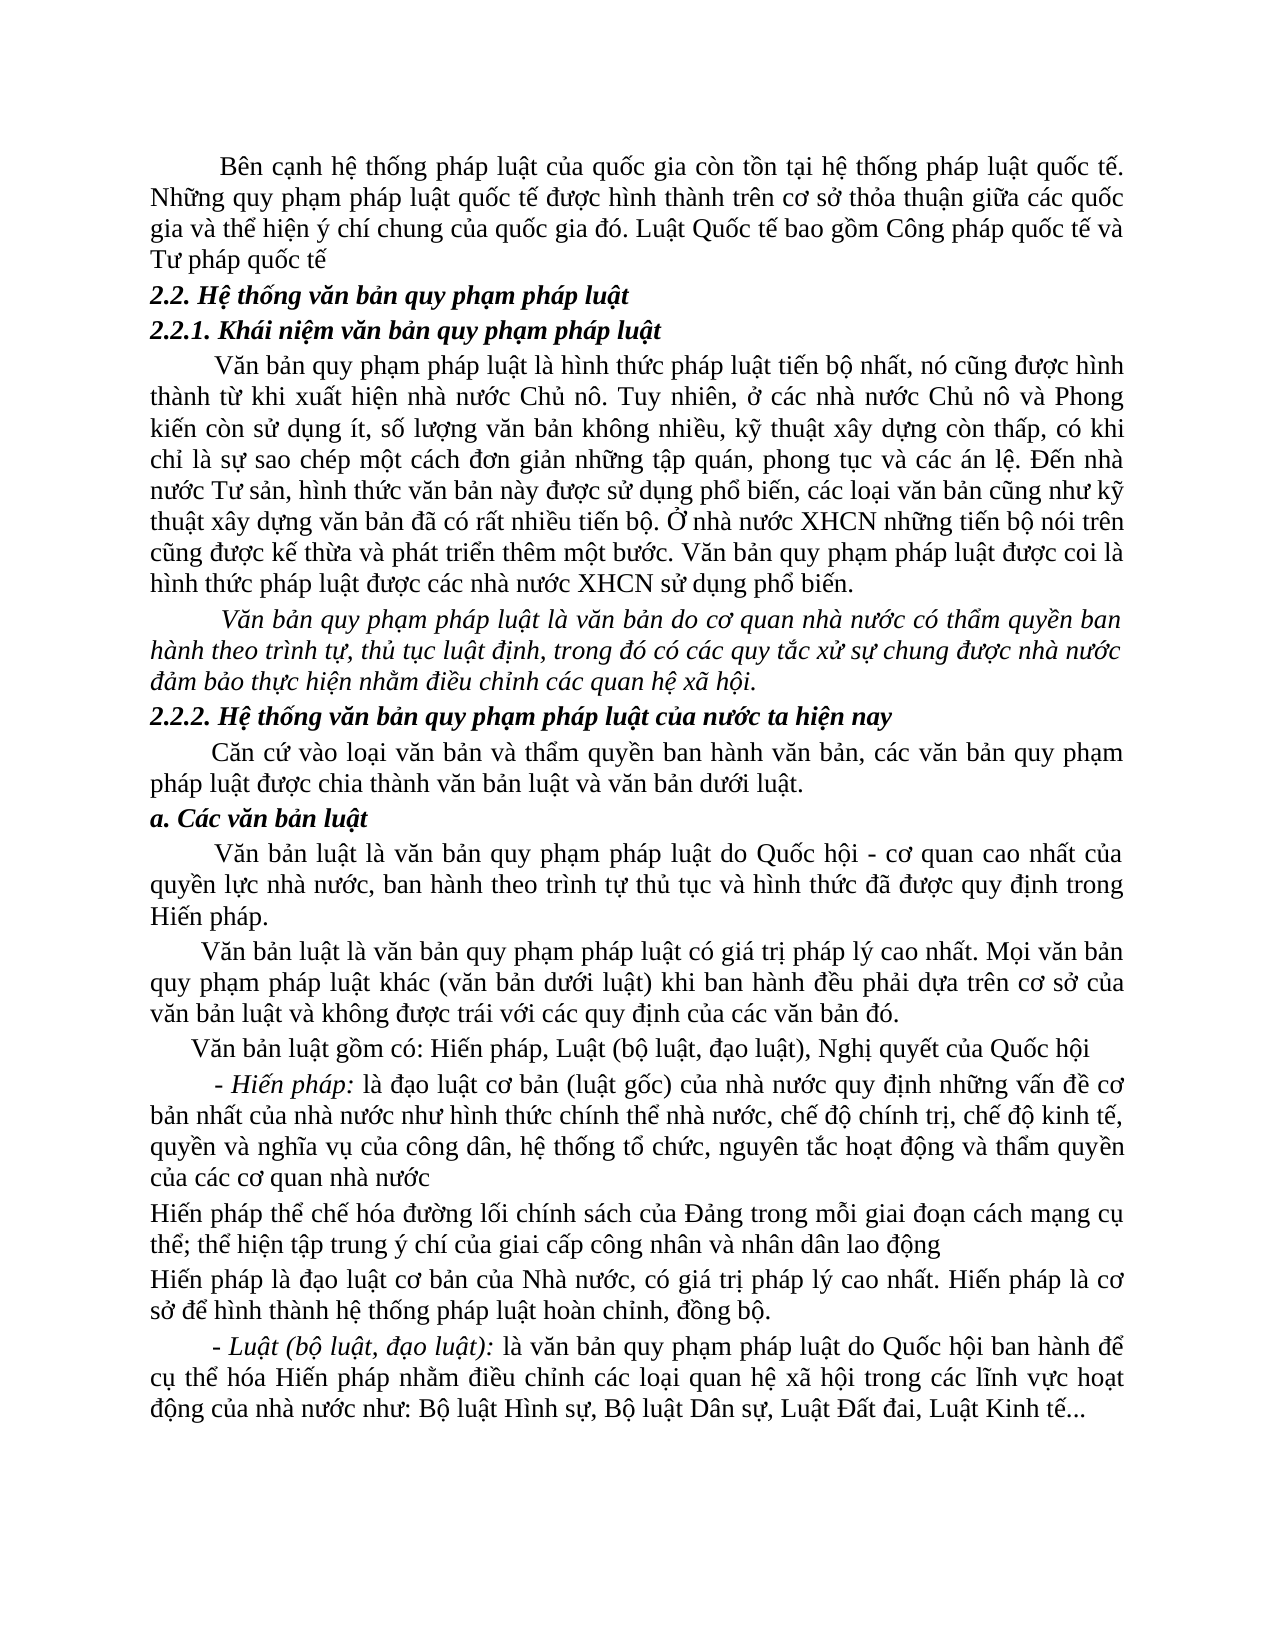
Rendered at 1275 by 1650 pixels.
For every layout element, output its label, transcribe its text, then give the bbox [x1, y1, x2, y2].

text - Luật (bộ luật, đạo luật): là văn bản quy phạm pháp luật do Quốc hội ban hành để cụ thể hóa Hiến pháp nhằm điều chỉnh các loại quan hệ xã hội trong các lĩnh vực hoạt động của nhà nước như: Bộ luật Hình sự, Bộ luật Dân sự, Luật Đất đai, Luật Kinh tế... [150, 1329, 1125, 1423]
text Văn bản quy phạm pháp luật là hình thức pháp luật tiến bộ nhất, nó cũng được hình thành từ khi xuất hiện nhà nước Chủ nô. Tuy nhiên, ở các nhà nước Chủ nô và Phong kiến còn sử dụng ít, số lượng văn bản không nhiều, kỹ thuật xây dựng còn thấp, có khi chỉ là sự sao chép một cách đơn giản những tập quán, phong tục và các án lệ. Đến nhà nước Tư sản, hình thức văn bản này được sử dụng phổ biến, các loại văn bản cũng như kỹ thuật xây dựng văn bản đã có rất nhiều tiến bộ. Ở nhà nước XHCN những tiến bộ nói trên cũng được kế thừa và phát triển thêm một bước. Văn bản quy phạm pháp luật được coi là hình thức pháp luật được các nhà nước XHCN sử dụng phổ biến. [150, 349, 1125, 598]
text Bên cạnh hệ thống pháp luật của quốc gia còn tồn tại hệ thống pháp luật quốc tế. Những quy phạm pháp luật quốc tế được hình thành trên cơ sở thỏa thuận giữa các quốc gia và thể hiện ý chí chung của quốc gia đó. Luật Quốc tế bao gồm Công pháp quốc tế và Tư pháp quốc tế [150, 150, 1125, 274]
text Văn bản quy phạm pháp luật là văn bản do cơ quan nhà nước có thẩm quyền ban hành theo trình tự, thủ tục luật định, trong đó có các quy tắc xử sự chung được nhà nước đảm bảo thực hiện nhằm điều chỉnh các quan hệ xã hội. [150, 603, 1125, 696]
text Văn bản luật là văn bản quy phạm pháp luật có giá trị pháp lý cao nhất. Mọi văn bản quy phạm pháp luật khác (văn bản dưới luật) khi ban hành đều phải dựa trên cơ sở của văn bản luật và không được trái với các quy định của các văn bản đó. [150, 935, 1125, 1028]
text Hiến pháp là đạo luật cơ bản của Nhà nước, có giá trị pháp lý cao nhất. Hiến pháp là cơ sở để hình thành hệ thống pháp luật hoàn chỉnh, đồng bộ. [150, 1263, 1125, 1325]
text a. Các văn bản luật [150, 802, 1125, 833]
text 2.2.1. Khái niệm văn bản quy phạm pháp luật [150, 314, 1125, 345]
text Hiến pháp thể chế hóa đường lối chính sách của Đảng trong mỗi giai đoạn cách mạng cụ thể; thể hiện tập trung ý chí của giai cấp công nhân và nhân dân lao động [150, 1197, 1125, 1259]
text Văn bản luật là văn bản quy phạm pháp luật do Quốc hội - cơ quan cao nhất của quyền lực nhà nước, ban hành theo trình tự thủ tục và hình thức đã được quy định trong Hiến pháp. [150, 837, 1125, 931]
text 2.2. Hệ thống văn bản quy phạm pháp luật [150, 279, 1125, 310]
text - Hiến pháp: là đạo luật cơ bản (luật gốc) của nhà nước quy định những vấn đề cơ bản nhất của nhà nước như hình thức chính thể nhà nước, chế độ chính trị, chế độ kinh tế, quyền và nghĩa vụ của công dân, hệ thống tổ chức, nguyên tắc hoạt động và thẩm quyền của các cơ quan nhà nước [150, 1068, 1125, 1192]
text 2.2.2. Hệ thống văn bản quy phạm pháp luật của nước ta hiện nay [150, 700, 1125, 731]
text Căn cứ vào loại văn bản và thẩm quyền ban hành văn bản, các văn bản quy phạm pháp luật được chia thành văn bản luật và văn bản dưới luật. [150, 736, 1125, 798]
text Văn bản luật gồm có: Hiến pháp, Luật (bộ luật, đạo luật), Nghị quyết của Quốc hội [150, 1033, 1125, 1064]
